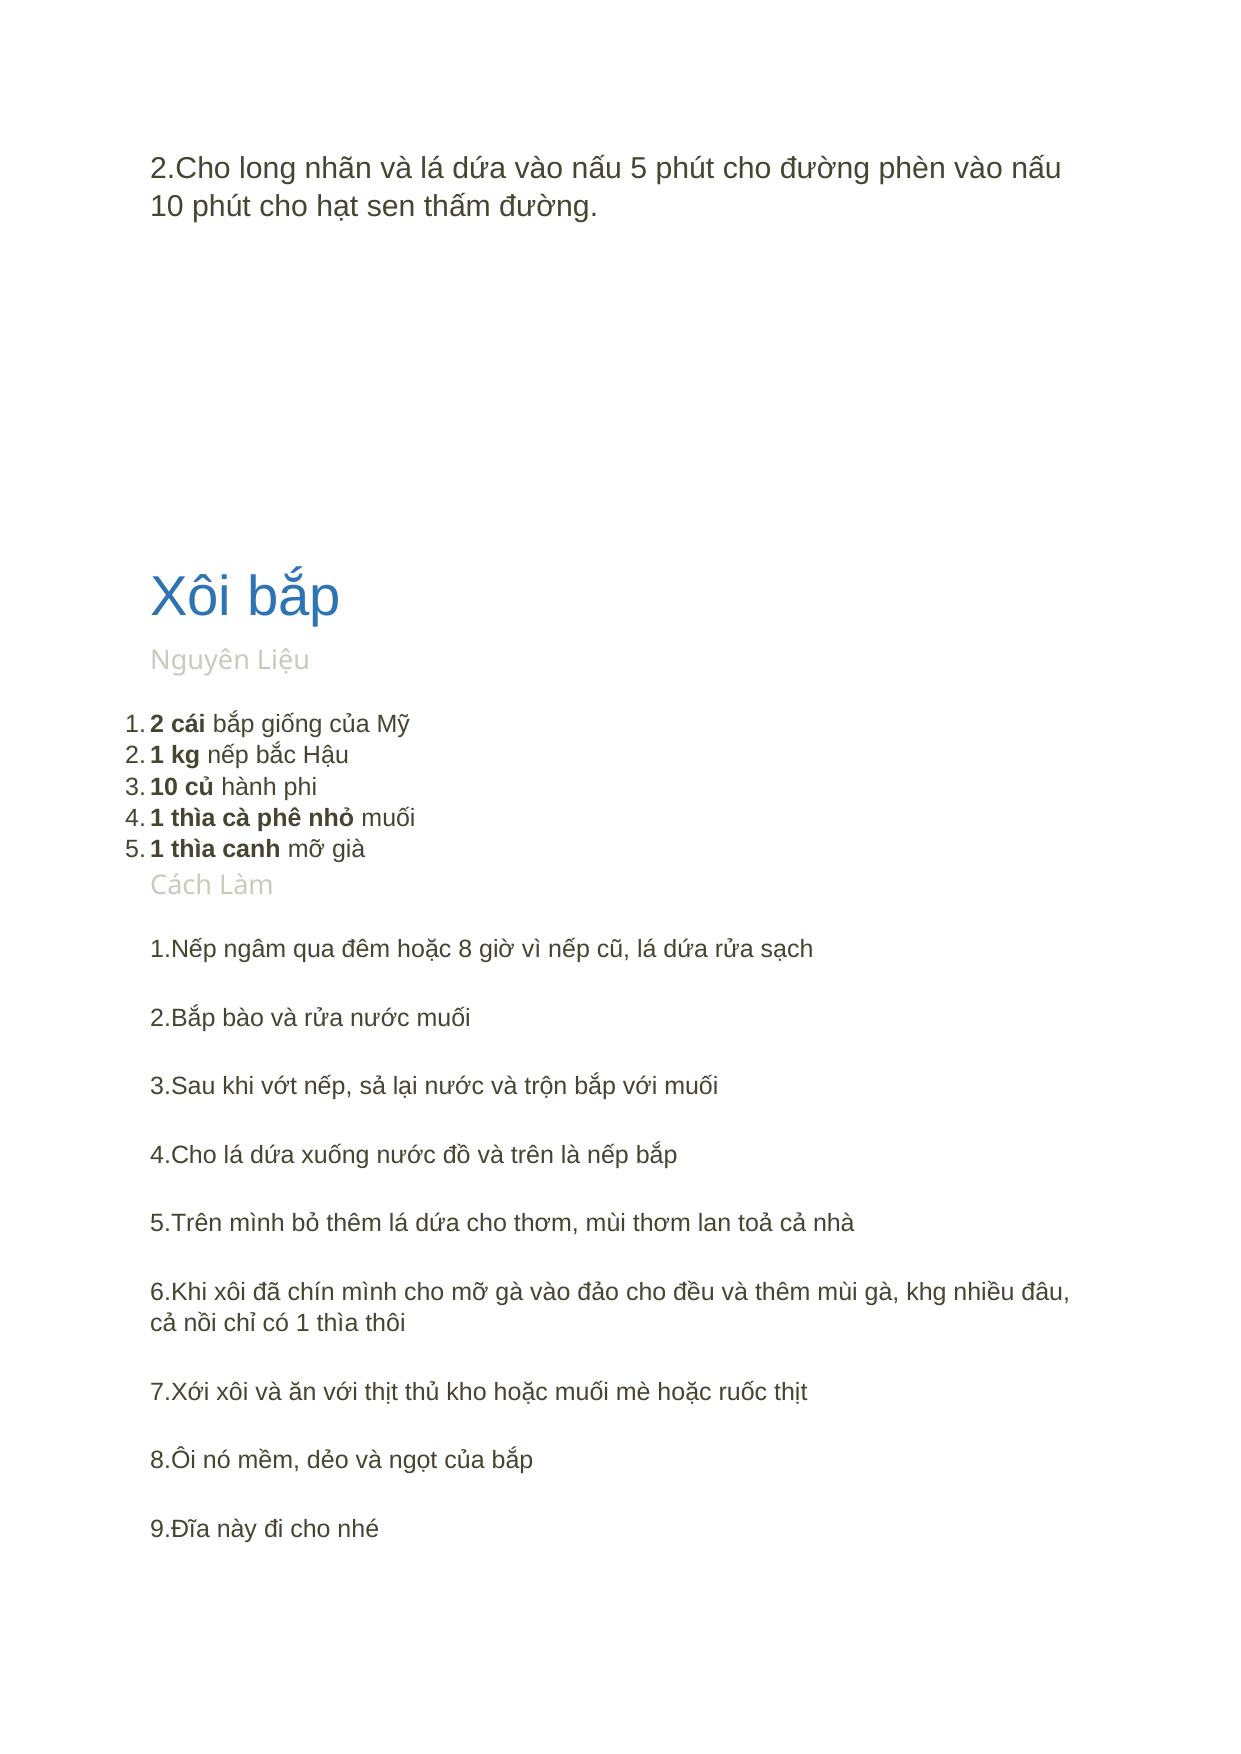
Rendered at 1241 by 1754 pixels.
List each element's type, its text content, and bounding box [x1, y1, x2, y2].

subtitle Xôi bắp [150, 562, 1090, 627]
text 3.Sau khi vớt nếp, sả lại nước và trộn bắp với muối [150, 1071, 1090, 1100]
list 1 kg nếp bắc Hậu [125, 740, 1090, 769]
subtitle Cách Làm [150, 865, 1090, 902]
text 4.Cho lá dứa xuống nước đồ và trên là nếp bắp [150, 1140, 1090, 1169]
text 1.Nếp ngâm qua đêm hoặc 8 giờ vì nếp cũ, lá dứa rửa sạch [150, 934, 1090, 963]
list 10 củ hành phi [125, 772, 1090, 800]
subtitle Nguyên Liệu [150, 640, 1090, 677]
text 6.Khi xôi đã chín mình cho mỡ gà vào đảo cho đều và thêm mùi gà, khg nhiều đâu, cả nồi chỉ có 1 thìa thôi [150, 1277, 1090, 1337]
text 2.Bắp bào và rửa nước muối [150, 1003, 1090, 1032]
text 9.Đĩa này đi cho nhé [150, 1514, 1090, 1542]
text 2.Cho long nhãn và lá dứa vào nấu 5 phút cho đường phèn vào nấu 10 phút cho hạt sen thấm đường. [150, 150, 1090, 222]
list 1 thìa cà phê nhỏ muối [125, 803, 1090, 832]
text 5.Trên mình bỏ thêm lá dứa cho thơm, mùi thơm lan toả cả nhà [150, 1208, 1090, 1237]
text 8.Ôi nó mềm, dẻo và ngọt của bắp [150, 1445, 1090, 1474]
text 7.Xới xôi và ăn với thịt thủ kho hoặc muối mè hoặc ruốc thịt [150, 1377, 1090, 1405]
list 1 thìa canh mỡ già [125, 834, 1090, 863]
list 2 cái bắp giống của Mỹ [125, 709, 1090, 738]
